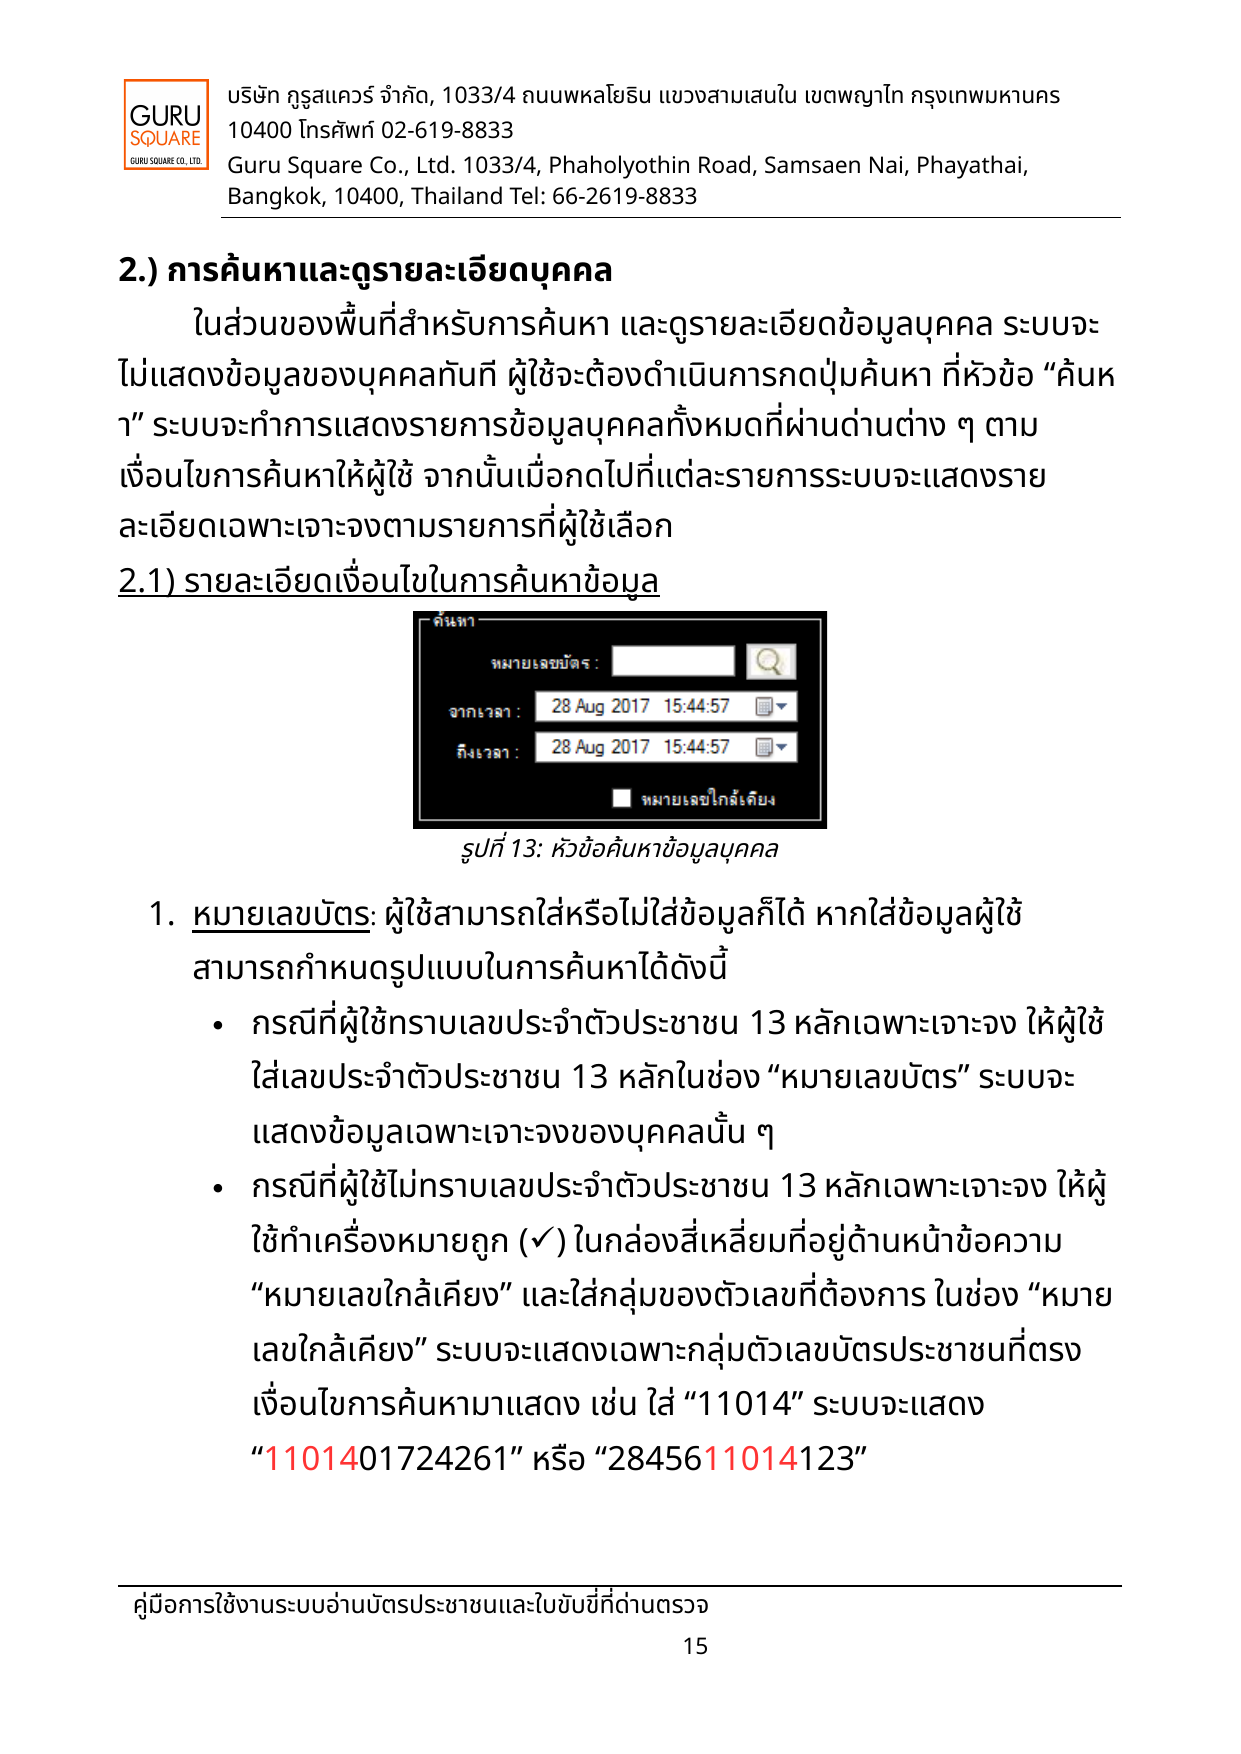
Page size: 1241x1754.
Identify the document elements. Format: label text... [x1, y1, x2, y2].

list หมายเลขบัตร: ผู้ใช้สามารถใส่หรือไม่ใส่ข้อมูลก็ได้ หากใส่ข้อมูลผู้ใช้สามารถกำหนดรูปแบบในการค้นหาได้ดังนี้ [148, 889, 1122, 994]
list กรณีที่ผู้ใช้ไม่ทราบเลขประจำตัวประชาชน 13 หลักเฉพาะเจาะจง ให้ผู้ใช้ทำเครื่องหมายถูก () ในกล่องสี่เหลี่ยมที่อยู่ด้านหน้าข้อความ “หมายเลขใกล้เคียง” และใส่กลุ่มของตัวเลขที่ต้องการ ในช่อง “หมายเลขใกล้เคียง” ระบบจะแสดงเฉพาะกลุ่มตัวเลขบัตรประชาชนที่ตรงเงื่อนไขการค้นหามาแสดง เช่น ใส่ “11014” ระบบจะแสดง “1101401724261” หรือ “2845611014123” [213, 1162, 1122, 1485]
list กรณีที่ผู้ใช้ทราบเลขประจำตัวประชาชน 13 หลักเฉพาะเจาะจง ให้ผู้ใช้ใส่เลขประจำตัวประชาชน 13 หลักในช่อง “หมายเลขบัตร” ระบบจะแสดงข้อมูลเฉพาะเจาะจงของบุคคลนั้น ๆ [213, 998, 1122, 1158]
text ในส่วนของพื้นที่สำหรับการค้นหา และดูรายละเอียดข้อมูลบุคคล ระบบจะไม่แสดงข้อมูลของบุคคลทันที ผู้ใช้จะต้องดำเนินการกดปุ่มค้นหา ที่หัวข้อ “ค้นหา” ระบบจะทำการแสดงรายการข้อมูลบุคคลทั้งหมดที่ผ่านด่านต่าง ๆ ตามเงื่อนไขการค้นหาให้ผู้ใช้ จากนั้นเมื่อกดไปที่แต่ละรายการระบบจะแสดงรายละเอียดเฉพาะเจาะจงตามรายการที่ผู้ใช้เลือก [118, 300, 1122, 552]
picture [413, 611, 828, 829]
picture [123, 79, 209, 170]
subtitle 2.) การค้นหาและดูรายละเอียดบุคคล [118, 246, 1122, 296]
subtitle 2.1) รายละเอียดเงื่อนไขในการค้นหาข้อมูล [118, 557, 1122, 607]
